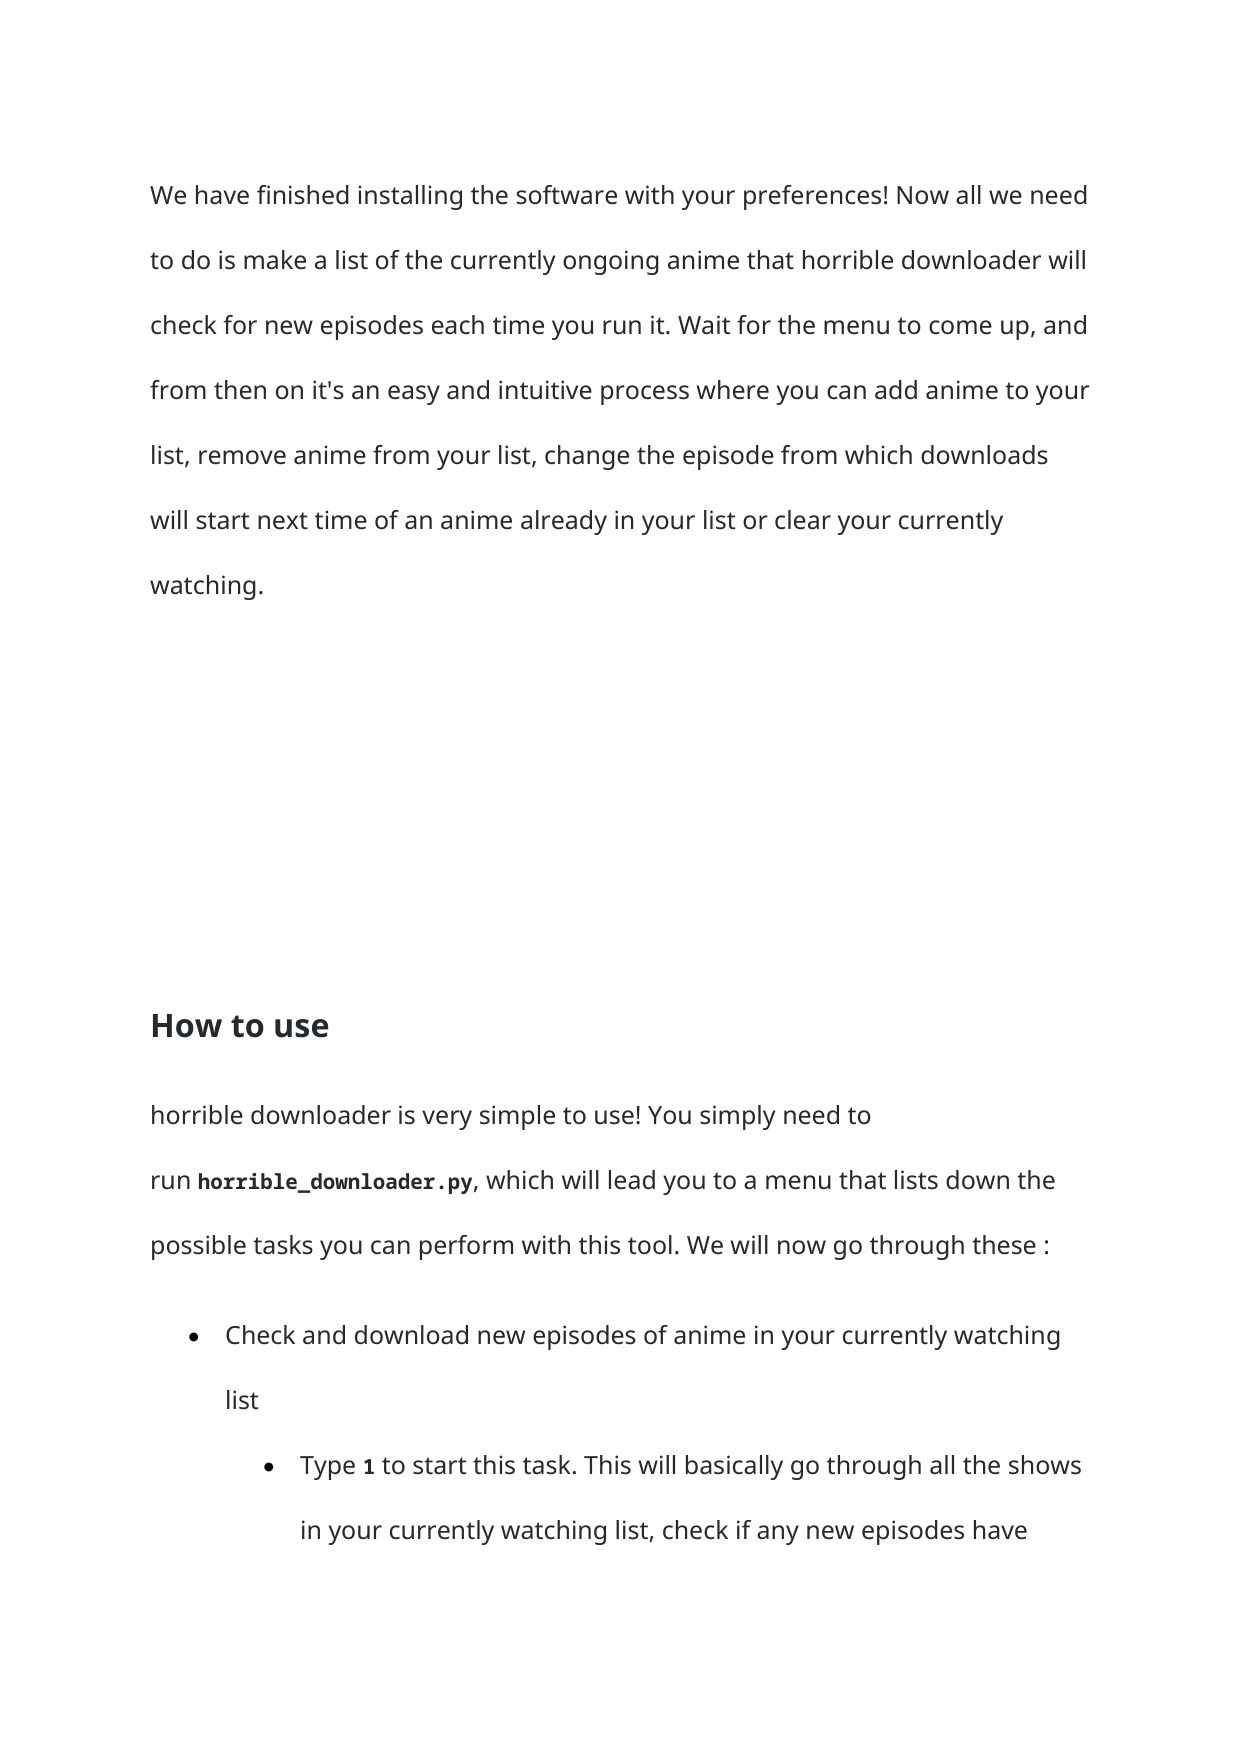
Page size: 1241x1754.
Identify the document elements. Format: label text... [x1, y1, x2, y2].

text We have finished installing the software with your preferences! Now all we need to do is make a list of the currently ongoing anime that horrible downloader will check for new episodes each time you run it. Wait for the menu to come up, and from then on it's an easy and intuitive process where you can add anime to your list, remove anime from your list, change the episode from which downloads will start next time of an anime already in your list or clear your currently watching. [150, 406, 1090, 617]
text We have finished installing the software with your preferences! Now all we need to do is make a list of the currently ongoing anime that horrible downloader will check for new episodes each time you run it. Wait for the menu to come up, and from then on it's an easy and intuitive process where you can add anime to your list, remove anime from your list, change the episode from which downloads will start next time of an anime already in your list or clear your currently watching. [150, 162, 1090, 373]
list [262, 1432, 1090, 1562]
text How to use [150, 992, 1090, 1057]
text horrible downloader is very simple to use! You simply need to run horrible_downloader.py, which will lead you to a menu that lists down the possible tasks you can perform with this tool. We will now go through these : [150, 1082, 1090, 1277]
list Check and download new episodes of anime in your currently watching list [187, 1302, 1090, 1432]
